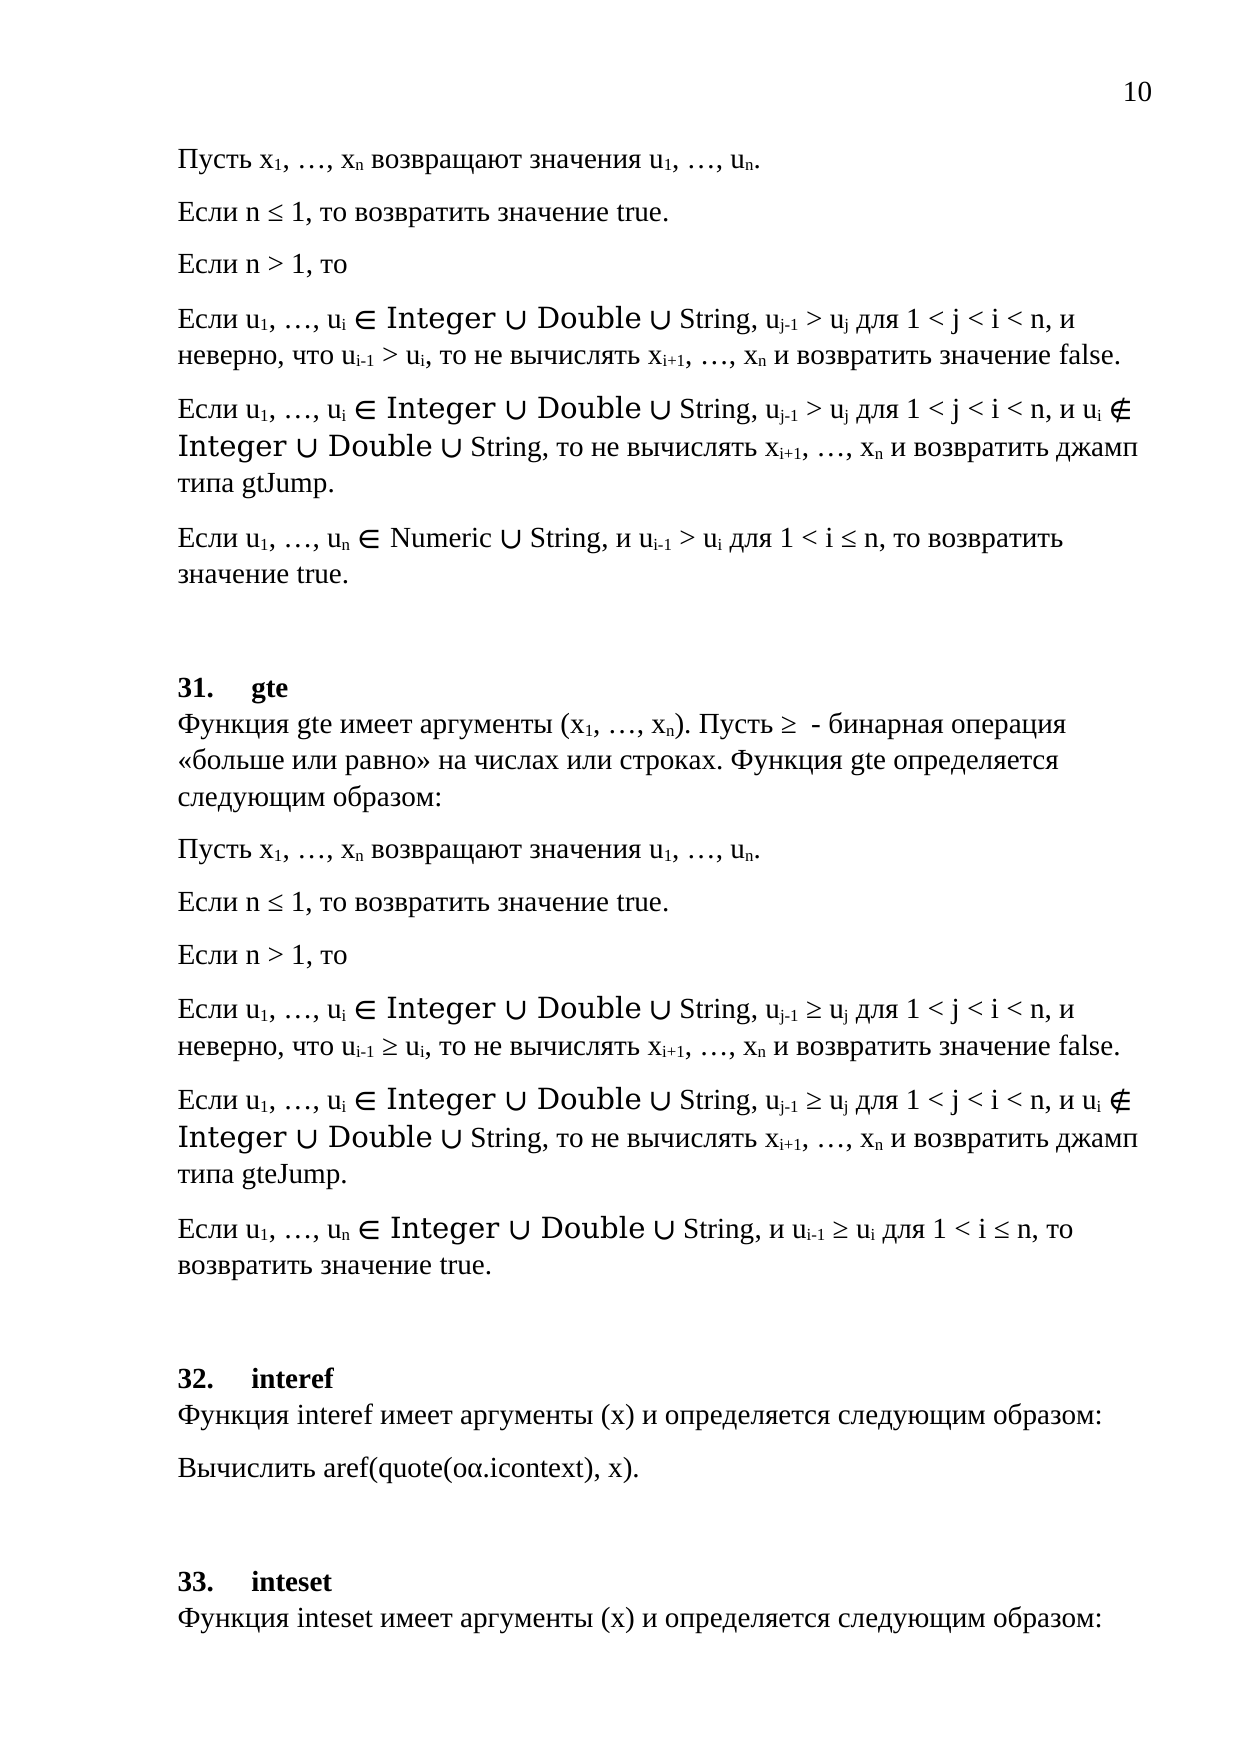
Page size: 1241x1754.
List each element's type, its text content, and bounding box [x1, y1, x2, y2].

text Если u1, …, ui ∈ Integer ∪ Double ∪ String, uj-1 > uj для 1 < j < i < n, и неверно, что ui-1 > ui, то не вычислять xi+1, …, xn и возвратить значение false. [177, 299, 1152, 371]
text Если n > 1, то [177, 937, 1152, 971]
text Пусть x1, …, xn возвращают значения u1, …, un. [177, 141, 1152, 174]
text Функция gte имеет аргументы (x1, …, xn). Пусть ≥ - бинарная операция «больше или равно» на числах или строках. Функция gte определяется следующим образом: [177, 706, 1152, 812]
text Если u1, …, ui ∈ Integer ∪ Double ∪ String, uj-1 ≥ uj для 1 < j < i < n, и ui ∉ Integer ∪ Double ∪ String, то не вычислять xi+1, …, xn и возвратить джамп типа gteJump. [177, 1081, 1152, 1190]
text Если u1, …, un ∈ Numeric ∪ String, и ui-1 > ui для 1 < i ≤ n, то возвратить значение true. [177, 518, 1152, 590]
subtitle inteset [177, 1564, 1152, 1597]
text Если u1, …, ui ∈ Integer ∪ Double ∪ String, uj-1 ≥ uj для 1 < j < i < n, и неверно, что ui-1 ≥ ui, то не вычислять xi+1, …, xn и возвратить значение false. [177, 990, 1152, 1061]
subtitle gte [177, 670, 1152, 704]
text Если n > 1, то [177, 246, 1152, 280]
text Функция interef имеет аргументы (x) и определяется следующим образом: [177, 1397, 1152, 1431]
text Если u1, …, un ∈ Integer ∪ Double ∪ String, и ui-1 ≥ ui для 1 < i ≤ n, то возвратить значение true. [177, 1209, 1152, 1280]
text Пусть x1, …, xn возвращают значения u1, …, un. [177, 831, 1152, 865]
text Если n ≤ 1, то возвратить значение true. [177, 884, 1152, 918]
text Функция inteset имеет аргументы (x) и определяется следующим образом: [177, 1600, 1152, 1633]
text Если u1, …, ui ∈ Integer ∪ Double ∪ String, uj-1 > uj для 1 < j < i < n, и ui ∉ Integer ∪ Double ∪ String, то не вычислять xi+1, …, xn и возвратить джамп типа gtJump. [177, 390, 1152, 499]
subtitle interef [177, 1361, 1152, 1394]
text Вычислить aref(quote(oα.icontext), x). [177, 1450, 1152, 1483]
text Если n ≤ 1, то возвратить значение true. [177, 194, 1152, 227]
